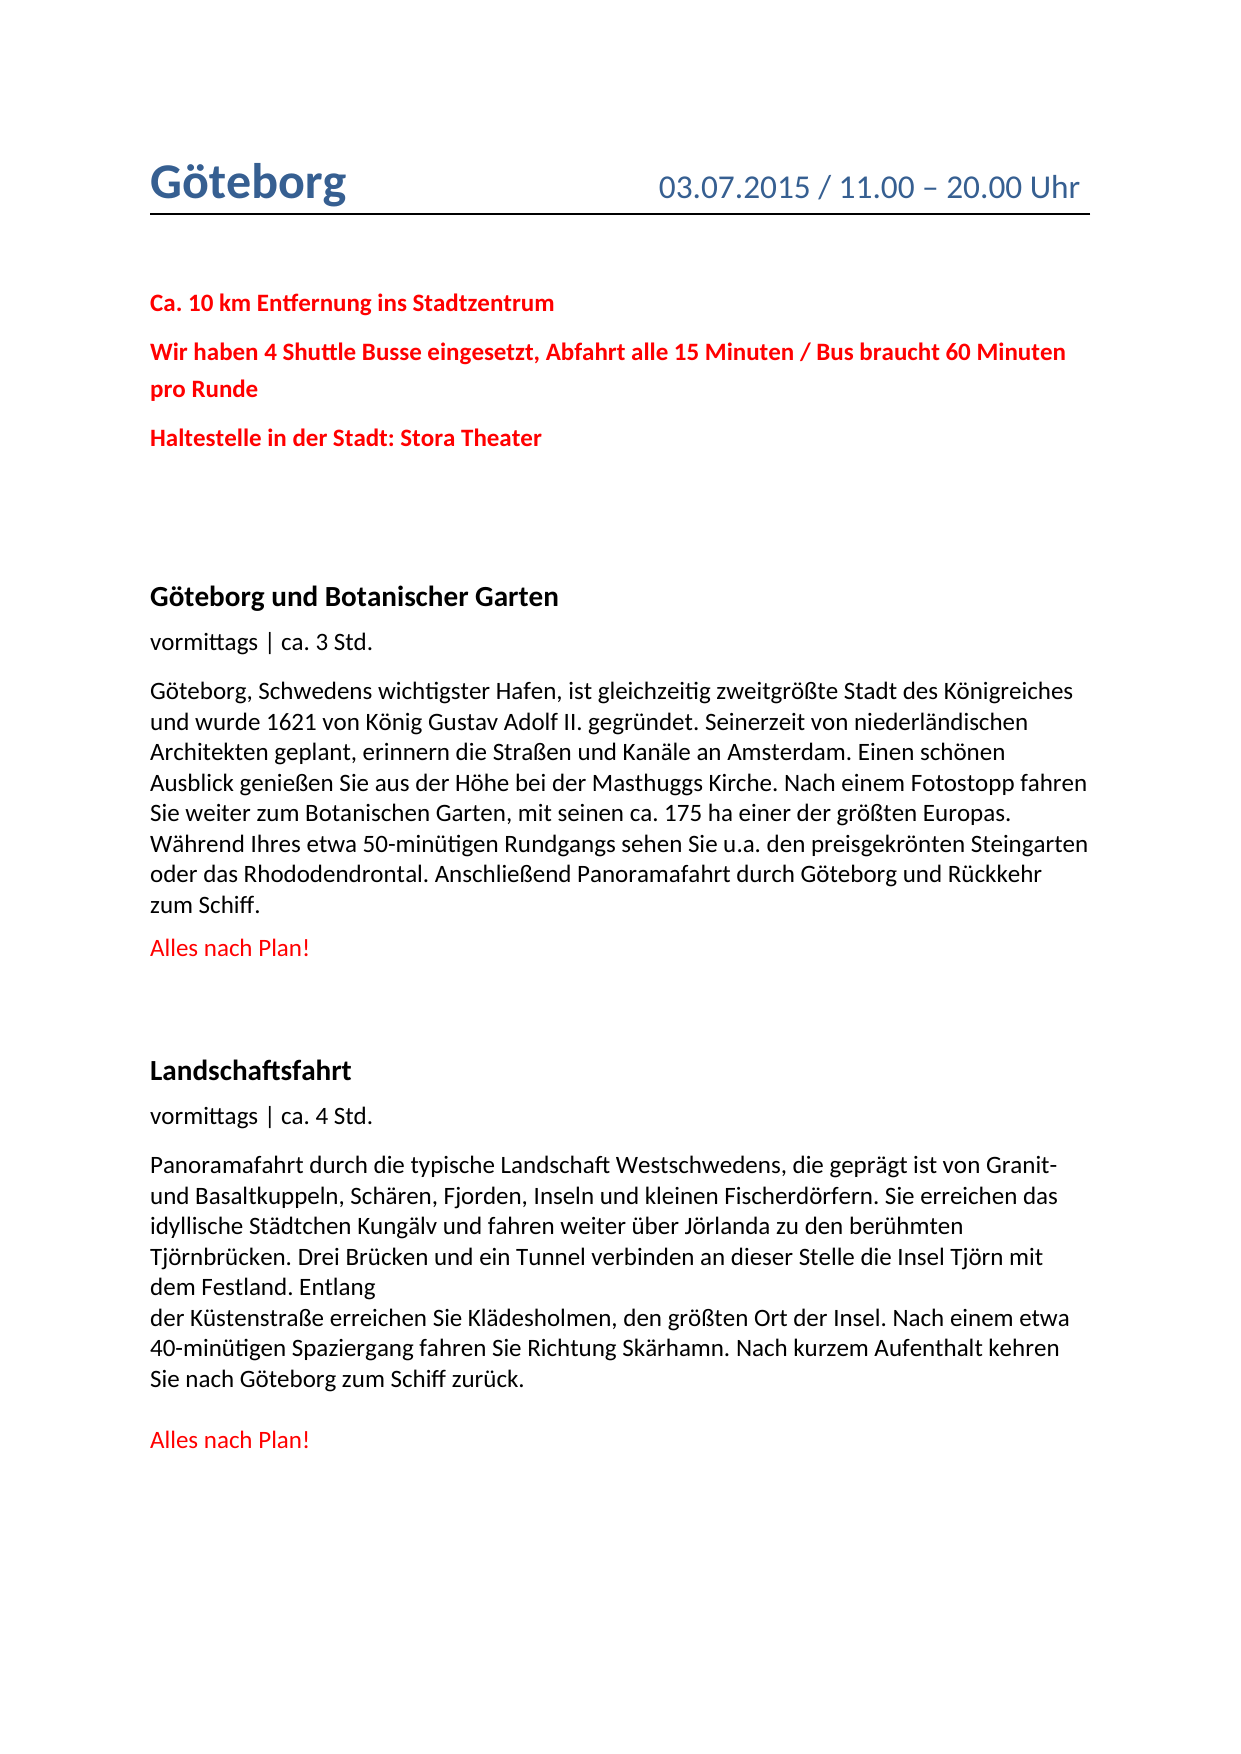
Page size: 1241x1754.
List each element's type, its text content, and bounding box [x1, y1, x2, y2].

text vormittags | ca. 4 Std. [150, 1100, 1090, 1131]
text Panoramafahrt durch die typische Landschaft Westschwedens, die geprägt ist von Granit- und Basaltkuppeln, Schären, Fjorden, Inseln und kleinen Fischerdörfern. Sie erreichen das idyllische Städtchen Kungälv und fahren weiter über Jörlanda zu den berühmten Tjörnbrücken. Drei Brücken und ein Tunnel verbinden an dieser Stelle die Insel Tjörn mit dem Festland. Entlang [150, 1149, 1090, 1302]
text Göteborg und Botanischer Garten [150, 578, 1090, 614]
text Göteborg 03.07.2015 / 11.00 – 20.00 Uhr [150, 150, 1090, 213]
text vormittags | ca. 3 Std. [150, 626, 1090, 657]
text Ca. 10 km Entfernung ins Stadtzentrum [150, 287, 1090, 318]
text Göteborg, Schwedens wichtigster Hafen, ist gleichzeitig zweitgrößte Stadt des Königreiches und wurde 1621 von König Gustav Adolf II. gegründet. Seinerzeit von niederländischen Architekten geplant, erinnern die Straßen und Kanäle an Amsterdam. Einen schönen Ausblick genießen Sie aus der Höhe bei der Masthuggs Kirche. Nach einem Fotostopp fahren Sie weiter zum Botanischen Garten, mit seinen ca. 175 ha einer der größten Europas. Während Ihres etwa 50-minütigen Rundgangs sehen Sie u.a. den preisgekrönten Steingarten oder das Rhododendrontal. Anschließend Panoramafahrt durch Göteborg und Rückkehr zum Schiff. [150, 675, 1090, 919]
text Landschaftsfahrt [150, 1052, 1090, 1088]
text Alles nach Plan! [150, 1424, 1090, 1455]
text Wir haben 4 Shuttle Busse eingesetzt, Abfahrt alle 15 Minuten / Bus braucht 60 Minuten pro Runde [150, 337, 1090, 404]
text Alles nach Plan! [150, 932, 1090, 962]
text Haltestelle in der Stadt: Stora Theater [150, 422, 1090, 453]
text der Küstenstraße erreichen Sie Klädesholmen, den größten Ort der Insel. Nach einem etwa 40-minütigen Spaziergang fahren Sie Richtung Skärhamn. Nach kurzem Aufenthalt kehren Sie nach Göteborg zum Schiff zurück. [150, 1302, 1090, 1394]
